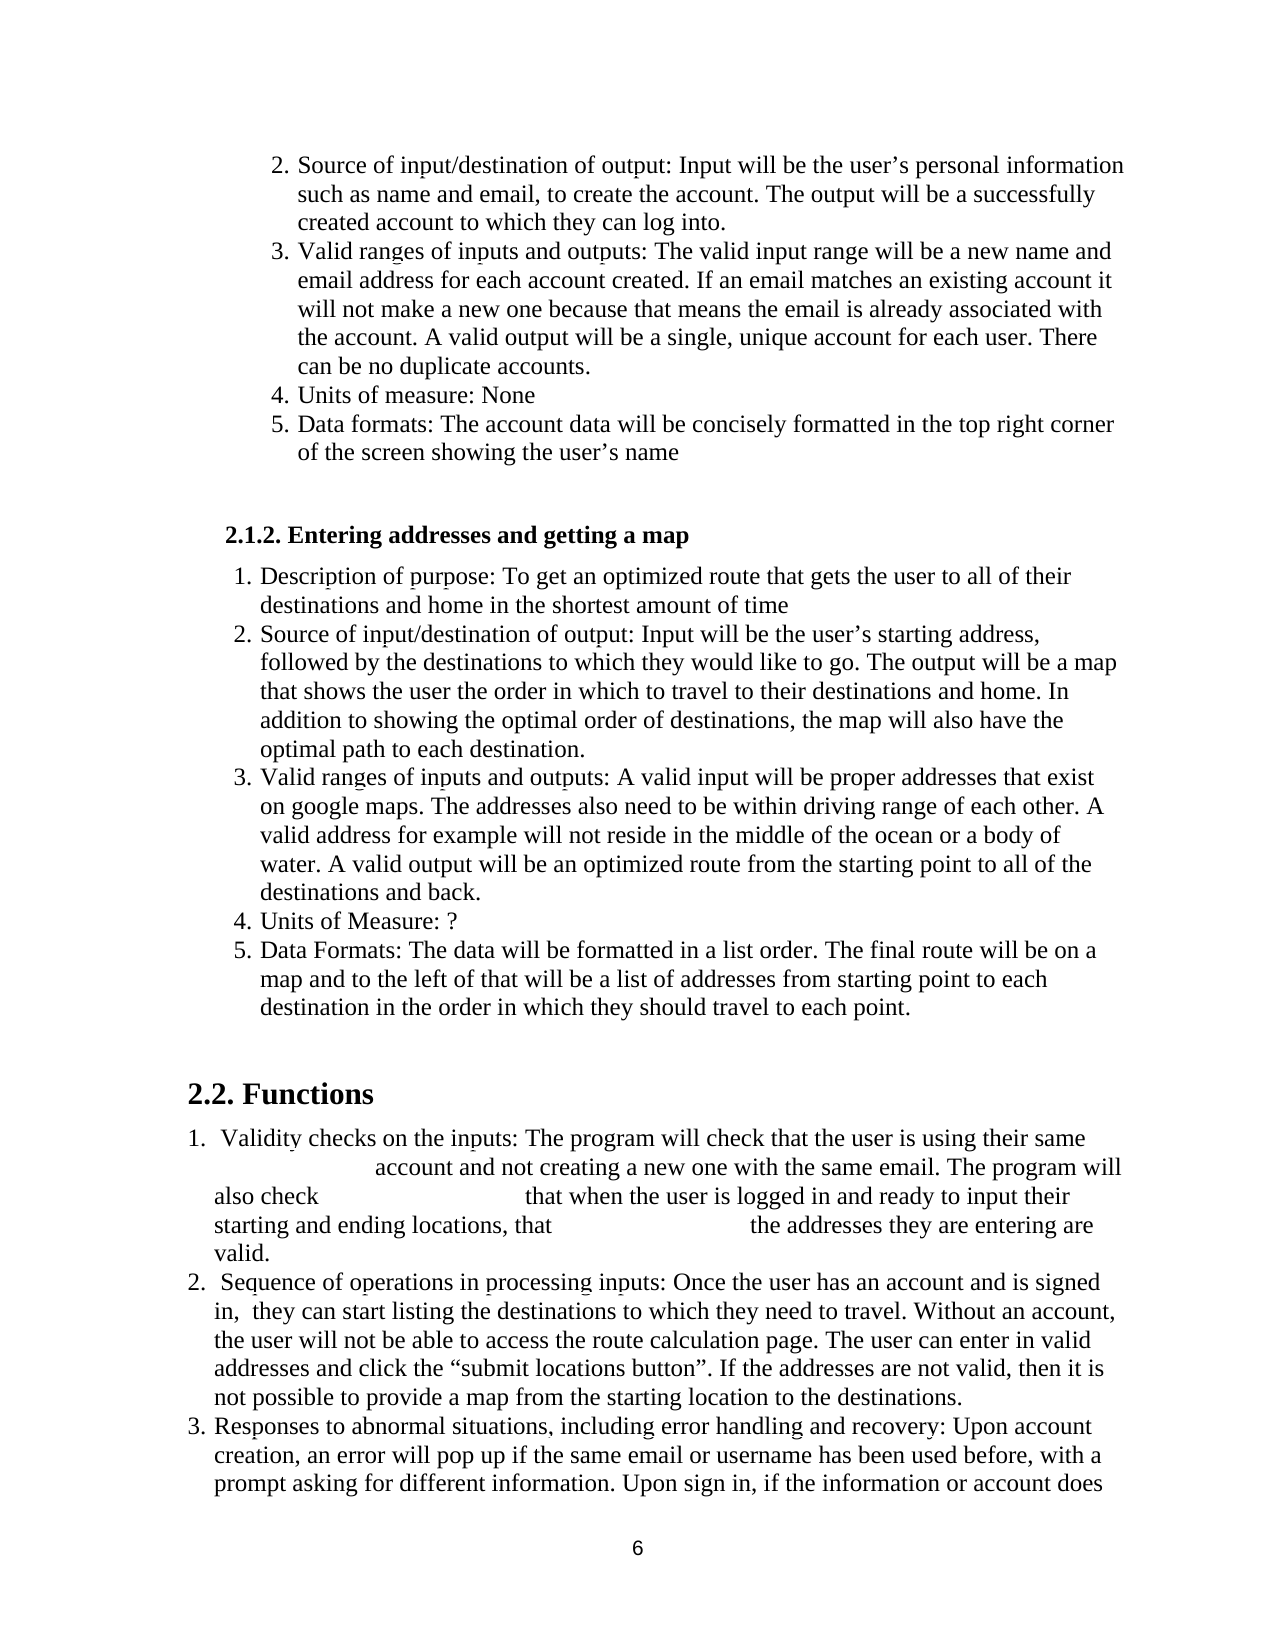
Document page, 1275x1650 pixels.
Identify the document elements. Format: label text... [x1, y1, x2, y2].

subtitle Entering addresses and getting a map [225, 520, 1125, 549]
list Source of input/destination of output: Input will be the user’s personal information such as name and email, to create the account. The output will be a successfully created account to which they can log into. [271, 150, 1125, 236]
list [187, 1411, 1125, 1497]
list Units of measure: None [271, 380, 1125, 409]
list Data formats: The account data will be concisely formatted in the top right corner of the screen showing the user’s name [271, 409, 1125, 466]
list Validity checks on the inputs: The program will check that the user is using their same account and not creating a new one with the same email. The program will also check that when the user is logged in and ready to input their starting and ending locations, that the addresses they are entering are valid. [187, 1123, 1125, 1267]
list Description of purpose: To get an optimized route that gets the user to all of their destinations and home in the shortest amount of time [233, 561, 1125, 619]
list Sequence of operations in processing inputs: Once the user has an account and is signed in, they can start listing the destinations to which they need to travel. Without an account, the user will not be able to access the route calculation page. The user can enter in valid addresses and click the “submit locations button”. If the addresses are not valid, then it is not possible to provide a map from the starting location to the destinations. [187, 1267, 1125, 1411]
subtitle Functions [187, 1075, 1125, 1111]
list Data Formats: The data will be formatted in a list order. The final route will be on a map and to the left of that will be a list of addresses from starting point to each destination in the order in which they should travel to each point. [233, 935, 1125, 1021]
list Source of input/destination of output: Input will be the user’s starting address, followed by the destinations to which they would like to go. The output will be a map that shows the user the order in which to travel to their destinations and home. In addition to showing the optimal order of destinations, the map will also have the optimal path to each destination. [233, 619, 1125, 762]
list Valid ranges of inputs and outputs: The valid input range will be a new name and email address for each account created. If an email matches an existing account it will not make a new one because that means the email is already associated with the account. A valid output will be a single, unique account for each user. There can be no duplicate accounts. [271, 236, 1125, 380]
list Valid ranges of inputs and outputs: A valid input will be proper addresses that exist on google maps. The addresses also need to be within driving range of each other. A valid address for example will not reside in the middle of the ocean or a body of water. A valid output will be an optimized route from the starting point to all of the destinations and back. [233, 762, 1125, 906]
list Units of Measure: ? [233, 906, 1125, 935]
